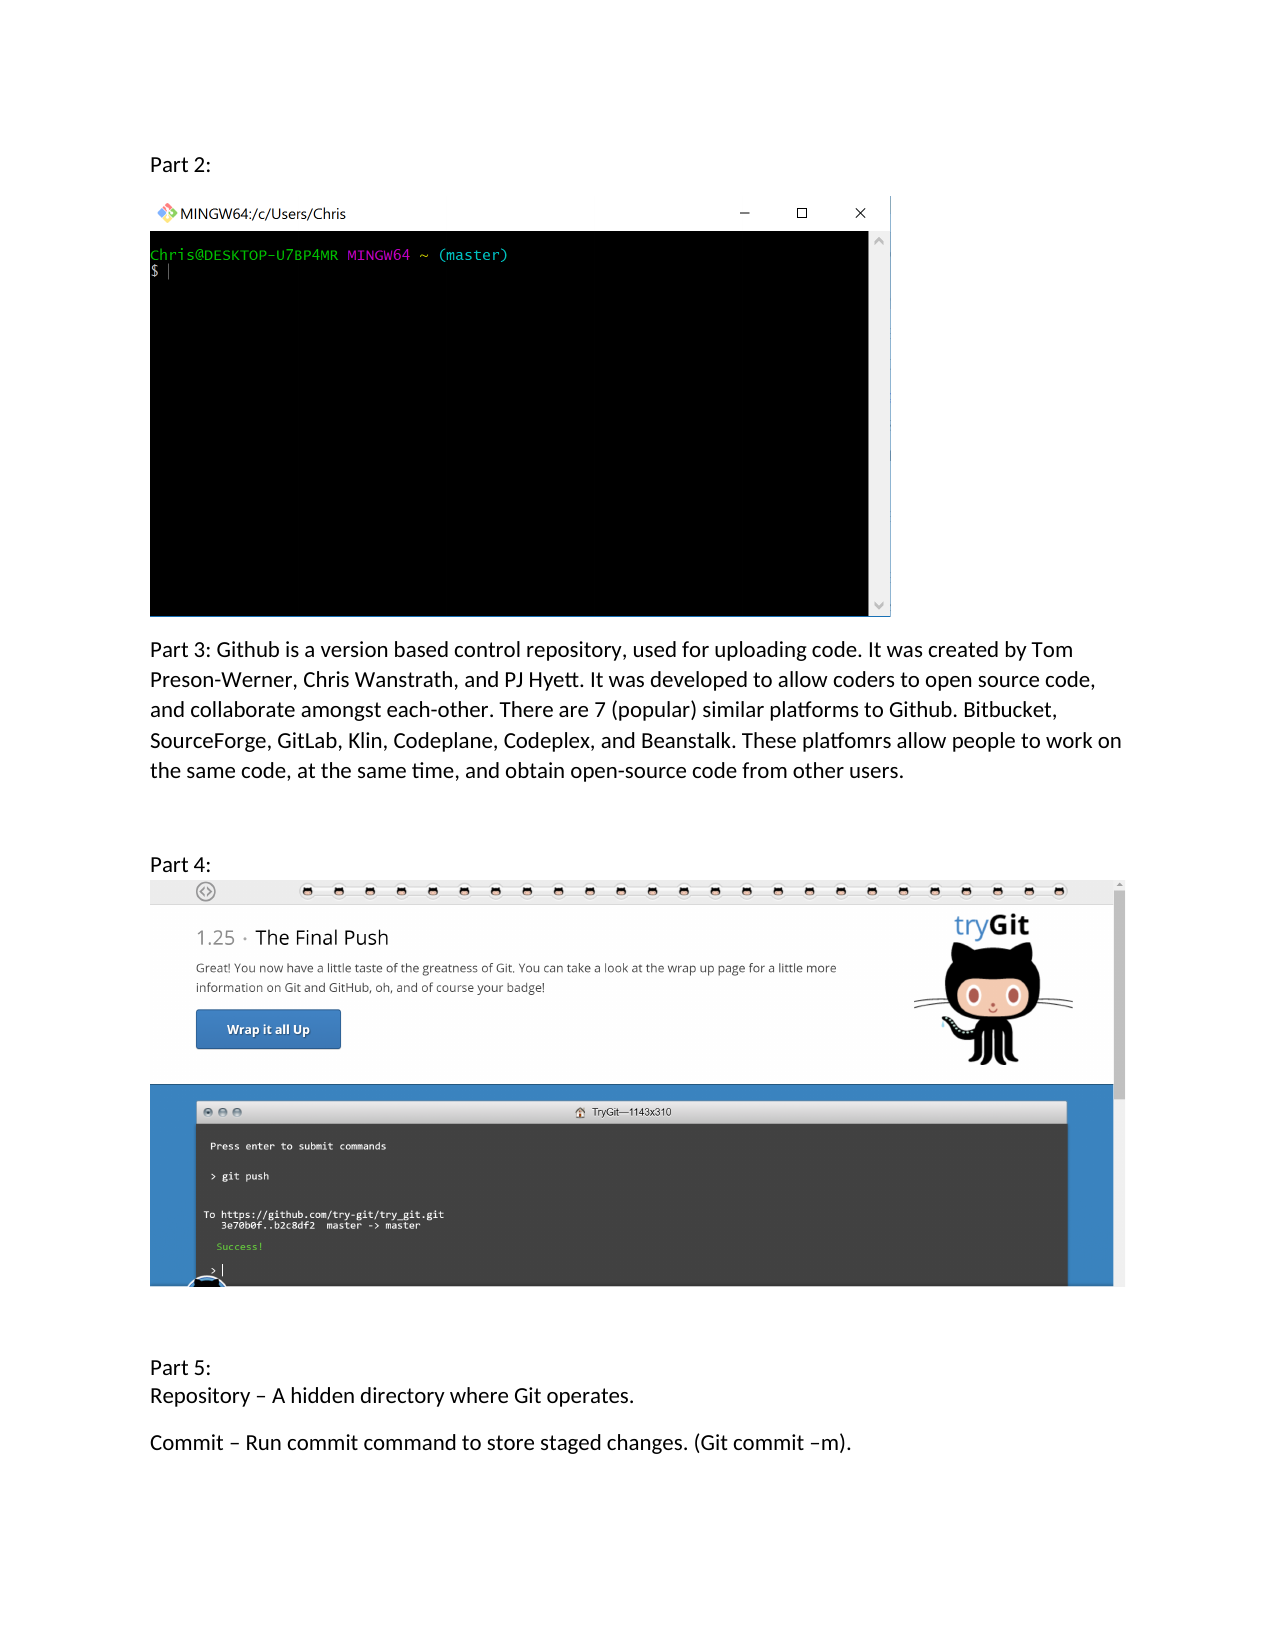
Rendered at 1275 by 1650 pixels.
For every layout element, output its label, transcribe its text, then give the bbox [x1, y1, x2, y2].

text Part 4: [150, 850, 1125, 880]
text Part 5: [150, 1353, 1125, 1381]
text Commit – Run commit command to store staged changes. (Git commit –m). [150, 1428, 1125, 1456]
picture [150, 196, 891, 617]
text Part 2: [150, 150, 1125, 178]
text Part 3: Github is a version based control repository, used for uploading code. It was created by Tom Preson-Werner, Chris Wanstrath, and PJ Hyett. It was developed to allow coders to open source code, and collaborate amongst each-other. There are 7 (popular) similar platforms to Github. Bitbucket, SourceForge, GitLab, Klin, Codeplane, Codeplex, and Beanstalk. These platfomrs allow people to work on the same code, at the same time, and obtain open-source code from other users. [150, 635, 1125, 784]
picture [150, 880, 1125, 1287]
text Repository – A hidden directory where Git operates. [150, 1381, 1125, 1409]
